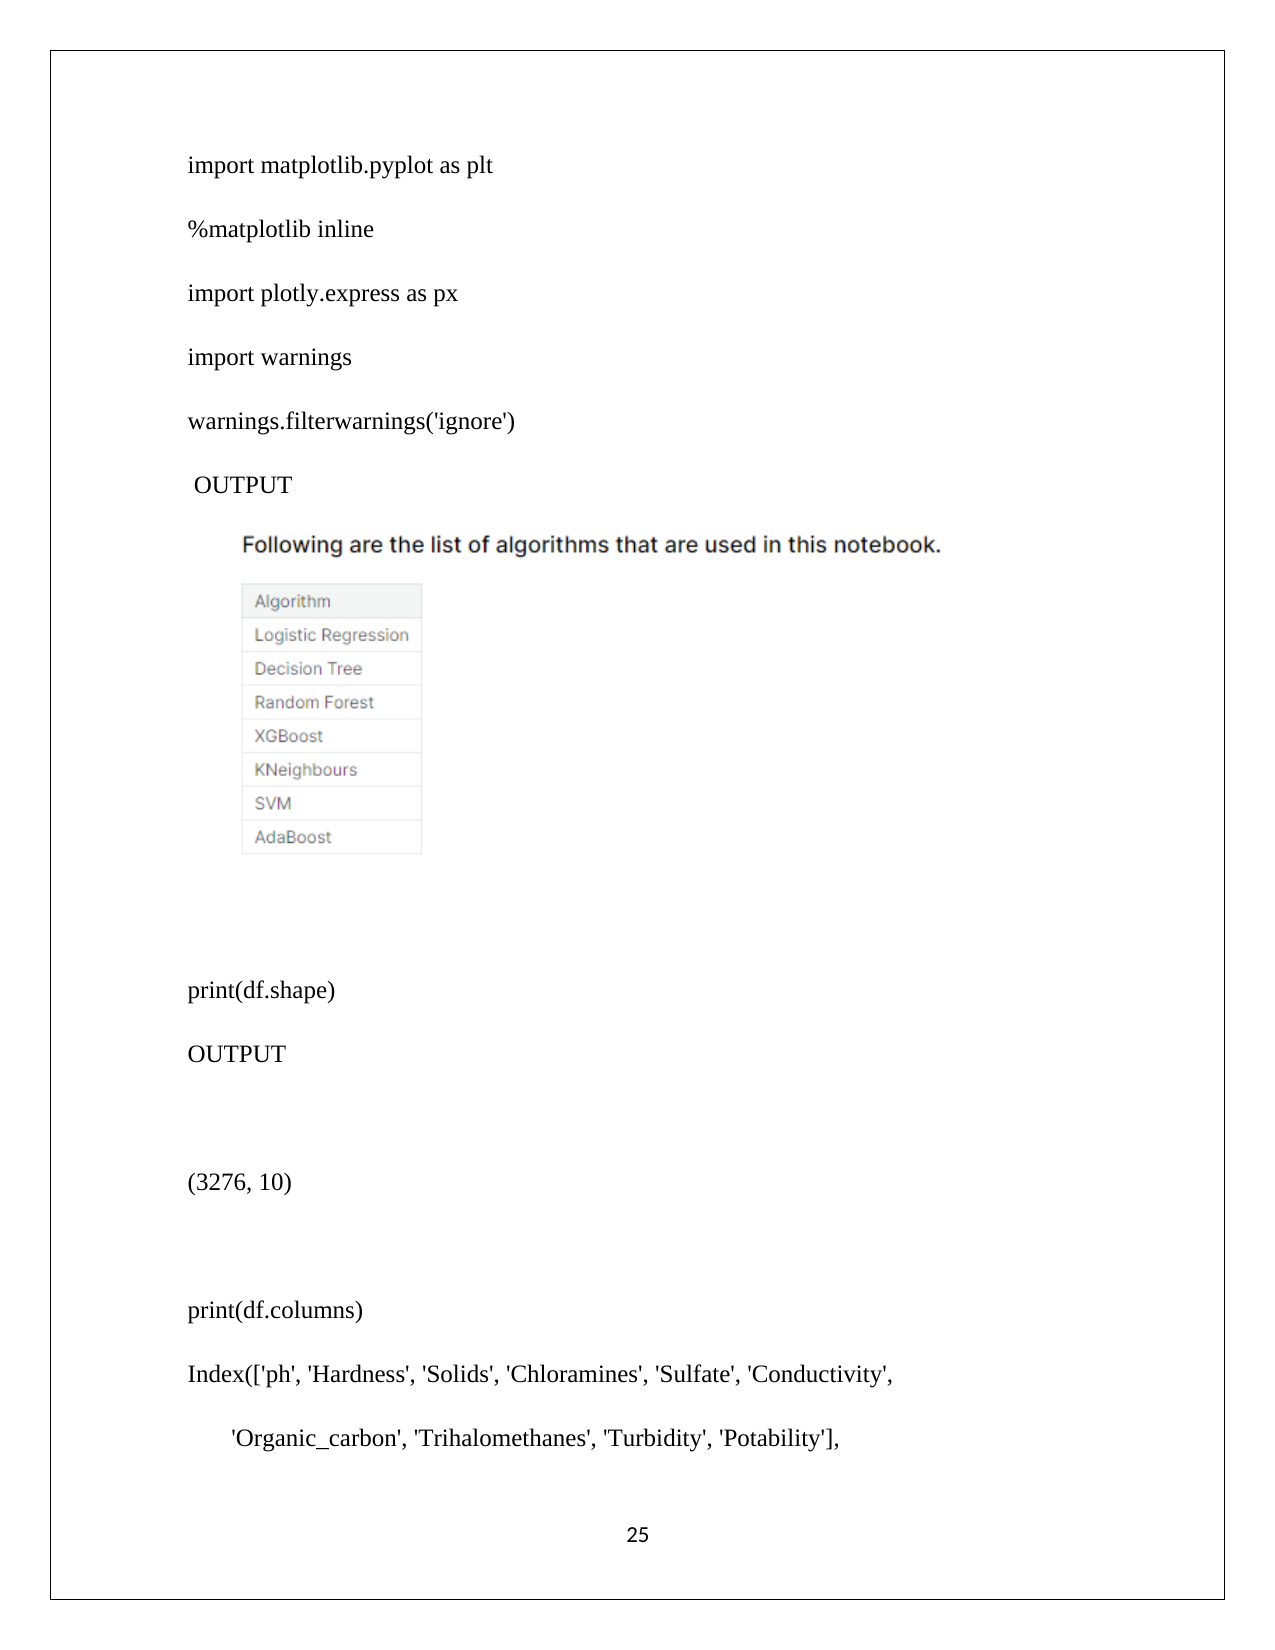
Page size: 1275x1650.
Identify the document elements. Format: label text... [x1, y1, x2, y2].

text OUTPUT [187, 1039, 1087, 1068]
text OUTPUT [187, 470, 1087, 498]
text import matplotlib.pyplot as plt [187, 150, 1087, 179]
text 'Organic_carbon', 'Trihalomethanes', 'Turbidity', 'Potability'], [187, 1423, 1087, 1452]
text %matplotlib inline [187, 214, 1087, 243]
text import plotly.express as px [187, 278, 1087, 307]
text print(df.shape) [187, 975, 1087, 1004]
text Index(['ph', 'Hardness', 'Solids', 'Chloramines', 'Sulfate', 'Conductivity', [187, 1359, 1087, 1388]
picture [187, 533, 1088, 877]
text import warnings [187, 342, 1087, 371]
text warnings.filterwarnings('ignore') [187, 406, 1087, 434]
text (3276, 10) [187, 1167, 1087, 1196]
text print(df.columns) [187, 1295, 1087, 1324]
